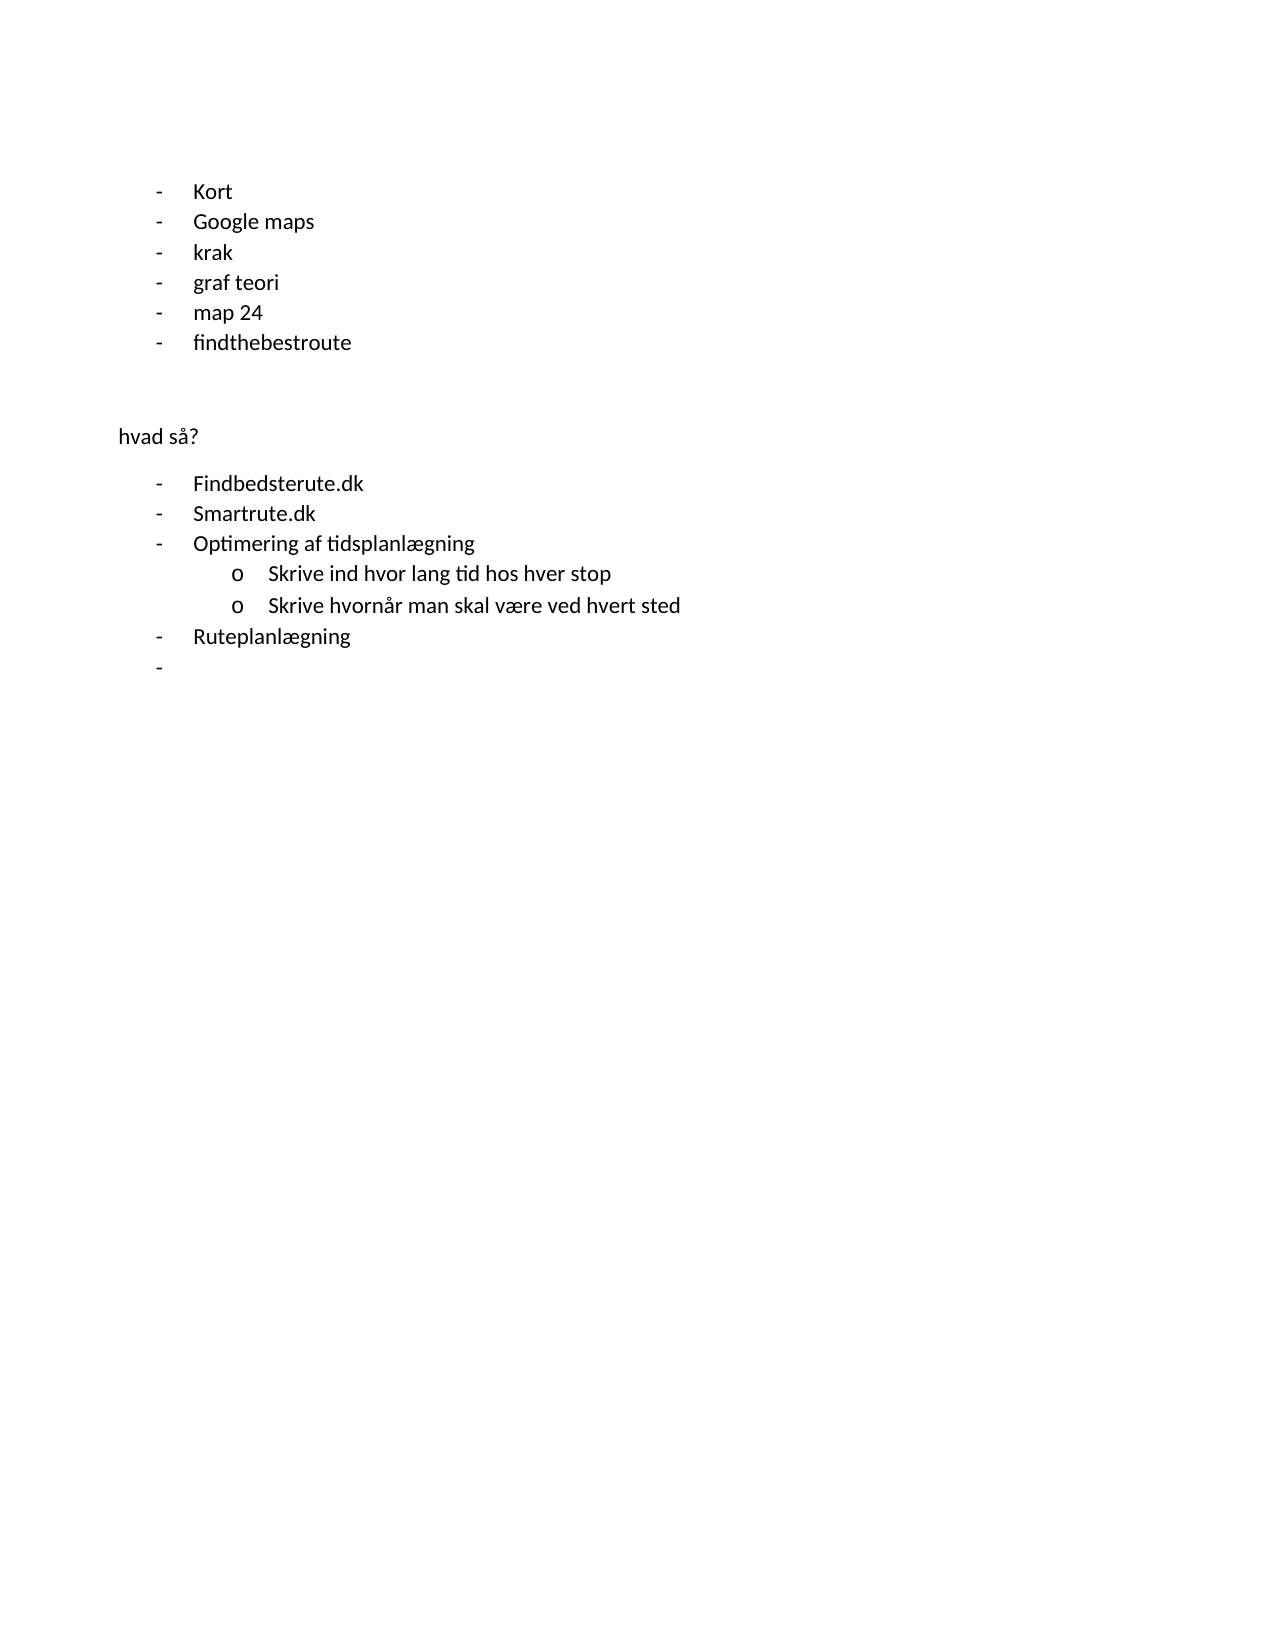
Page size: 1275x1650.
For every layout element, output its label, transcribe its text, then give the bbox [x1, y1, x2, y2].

list Optimering af tidsplanlægning [156, 529, 1157, 557]
list Skrive hvornår man skal være ved hvert sted [231, 591, 1157, 620]
list Kort [156, 177, 1157, 205]
list Smartrute.dk [156, 499, 1157, 527]
list Findbedsterute.dk [156, 469, 1157, 497]
list Skrive ind hvor lang tid hos hver stop [231, 559, 1157, 589]
list krak [156, 238, 1157, 266]
list findthebestroute [156, 328, 1157, 356]
list Google maps [156, 207, 1157, 235]
list map 24 [156, 298, 1157, 326]
list Ruteplanlægning [156, 622, 1157, 650]
text hvad så? [118, 422, 1157, 450]
list graf teori [156, 268, 1157, 296]
